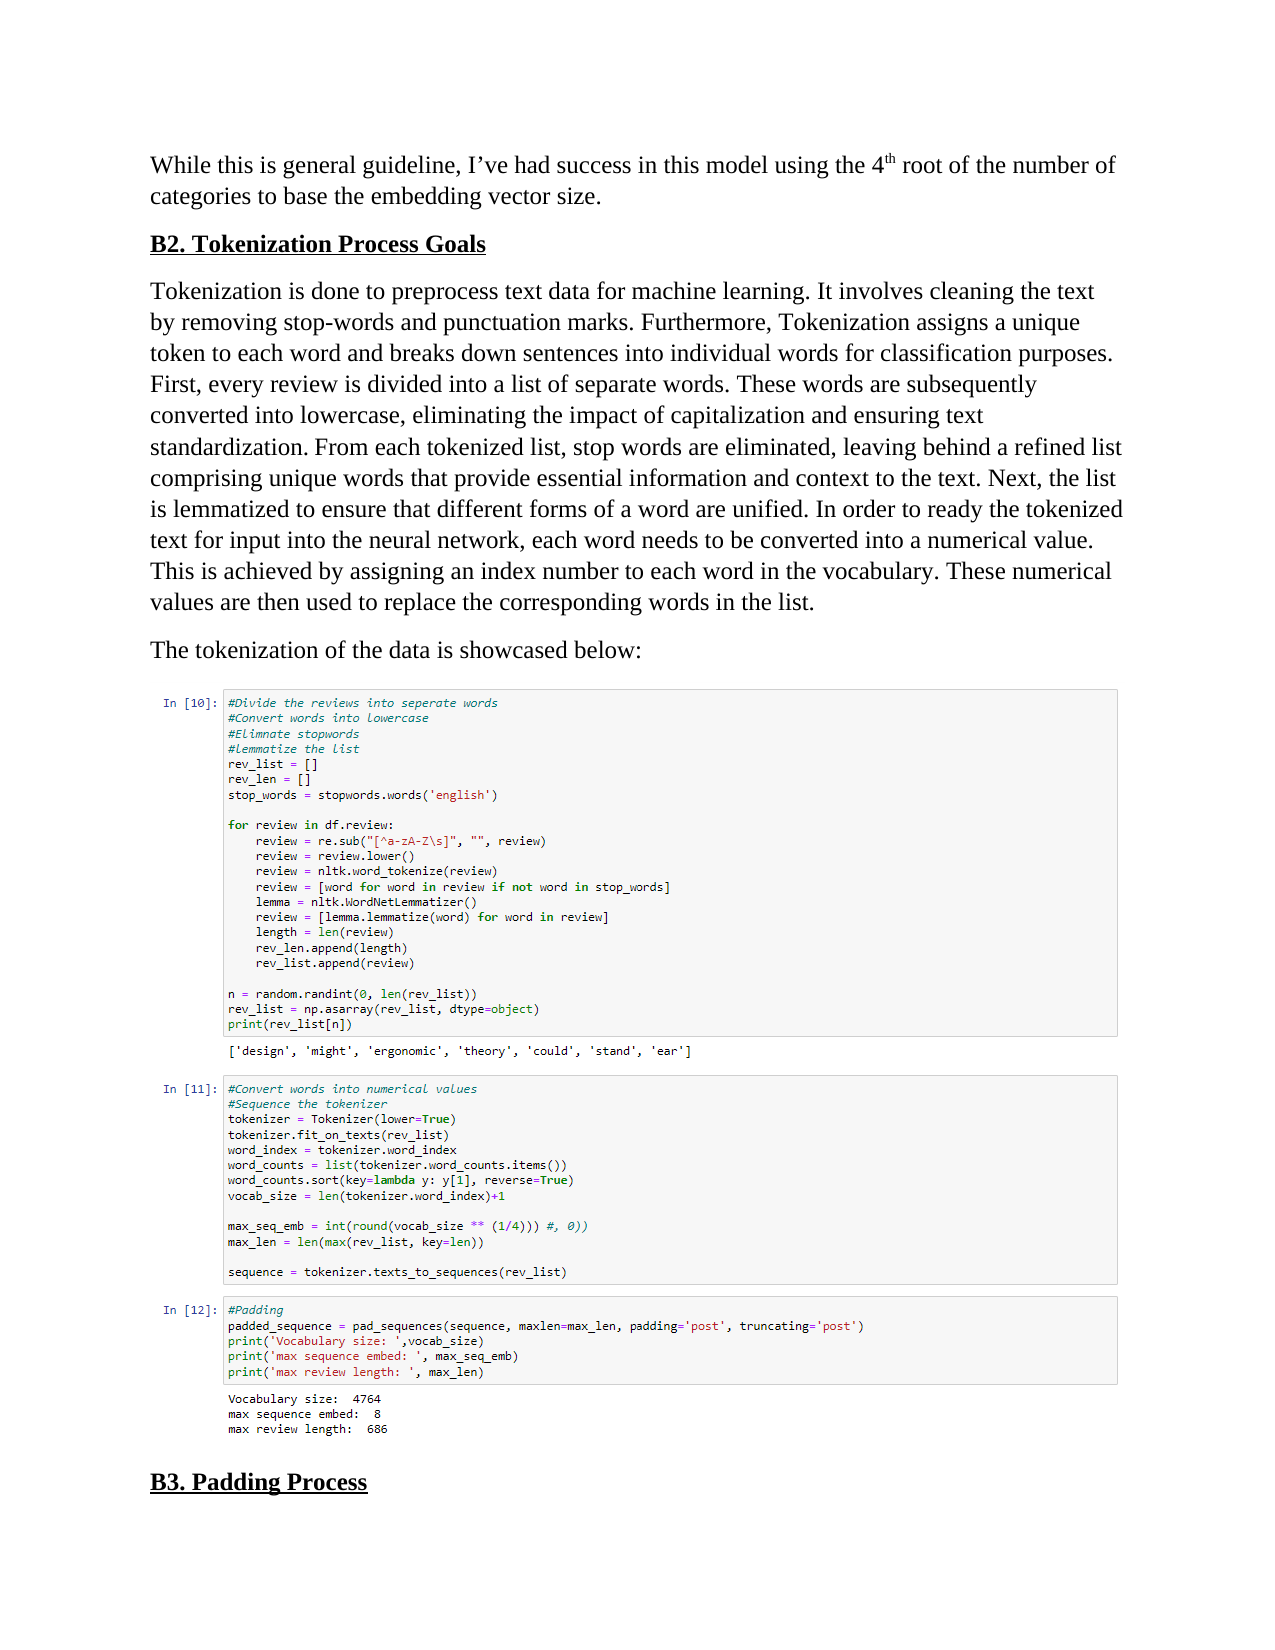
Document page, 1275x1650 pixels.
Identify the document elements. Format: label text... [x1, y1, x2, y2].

text B2. Tokenization Process Goals [150, 229, 1125, 257]
text While this is general guideline, I’ve had success in this model using the 4th root of the number of categories to base the embedding vector size. [150, 150, 1125, 210]
text Tokenization is done to preprocess text data for machine learning. It involves cleaning the text by removing stop-words and punctuation marks. Furthermore, Tokenization assigns a unique token to each word and breaks down sentences into individual words for classification purposes. First, every review is divided into a list of separate words. These words are subsequently converted into lowercase, eliminating the impact of capitalization and ensuring text standardization. From each tokenized list, stop words are eliminated, leaving behind a refined list comprising unique words that provide essential information and context to the text. Next, the list is lemmatized to ensure that different forms of a word are unified. In order to ready the tokenized text for input into the neural network, each word needs to be converted into a numerical value. This is achieved by assigning an index number to each word in the vocabulary. These numerical values are then used to replace the corresponding words in the list. [150, 276, 1125, 616]
text The tokenization of the data is showcased below: [150, 635, 1125, 664]
picture [150, 682, 1125, 1449]
text B3. Padding Process [150, 1467, 1125, 1496]
